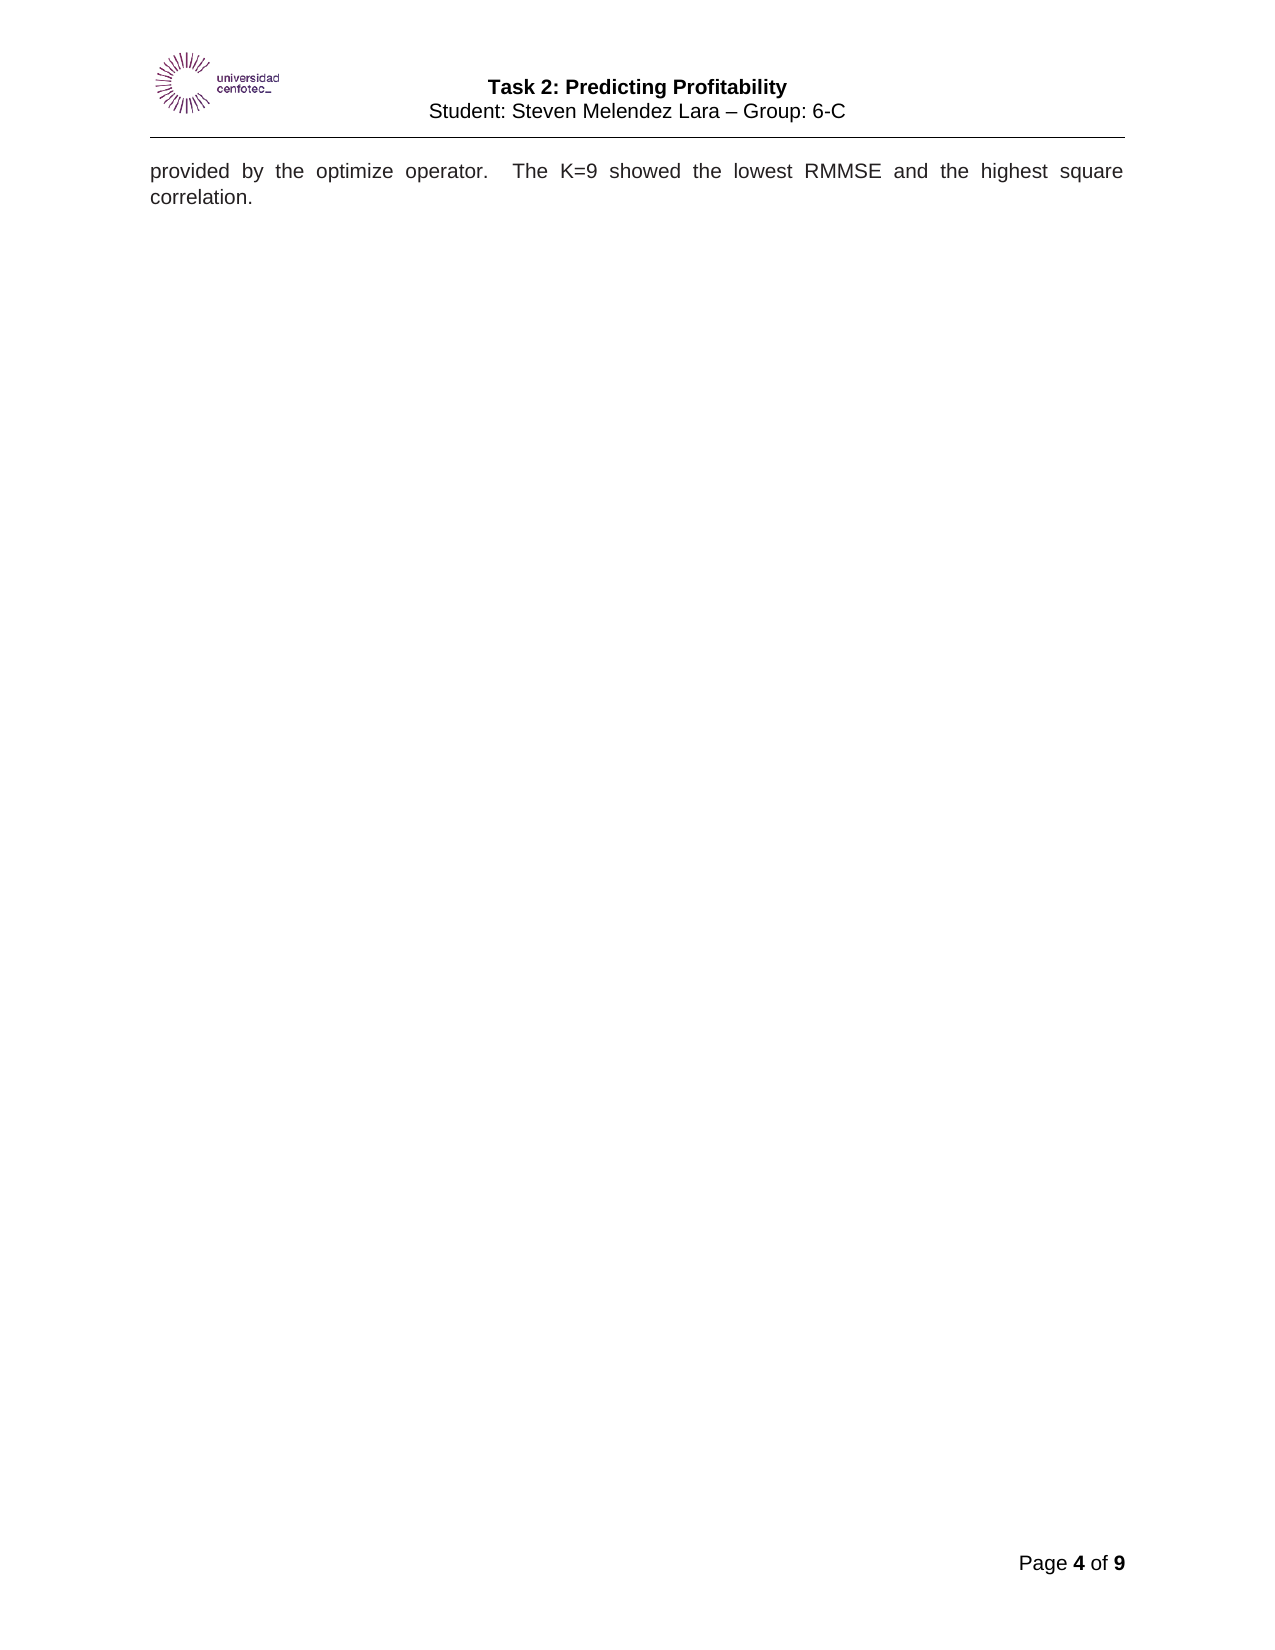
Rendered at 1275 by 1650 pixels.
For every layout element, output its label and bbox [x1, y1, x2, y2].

picture [150, 47, 288, 118]
text [150, 159, 1125, 209]
